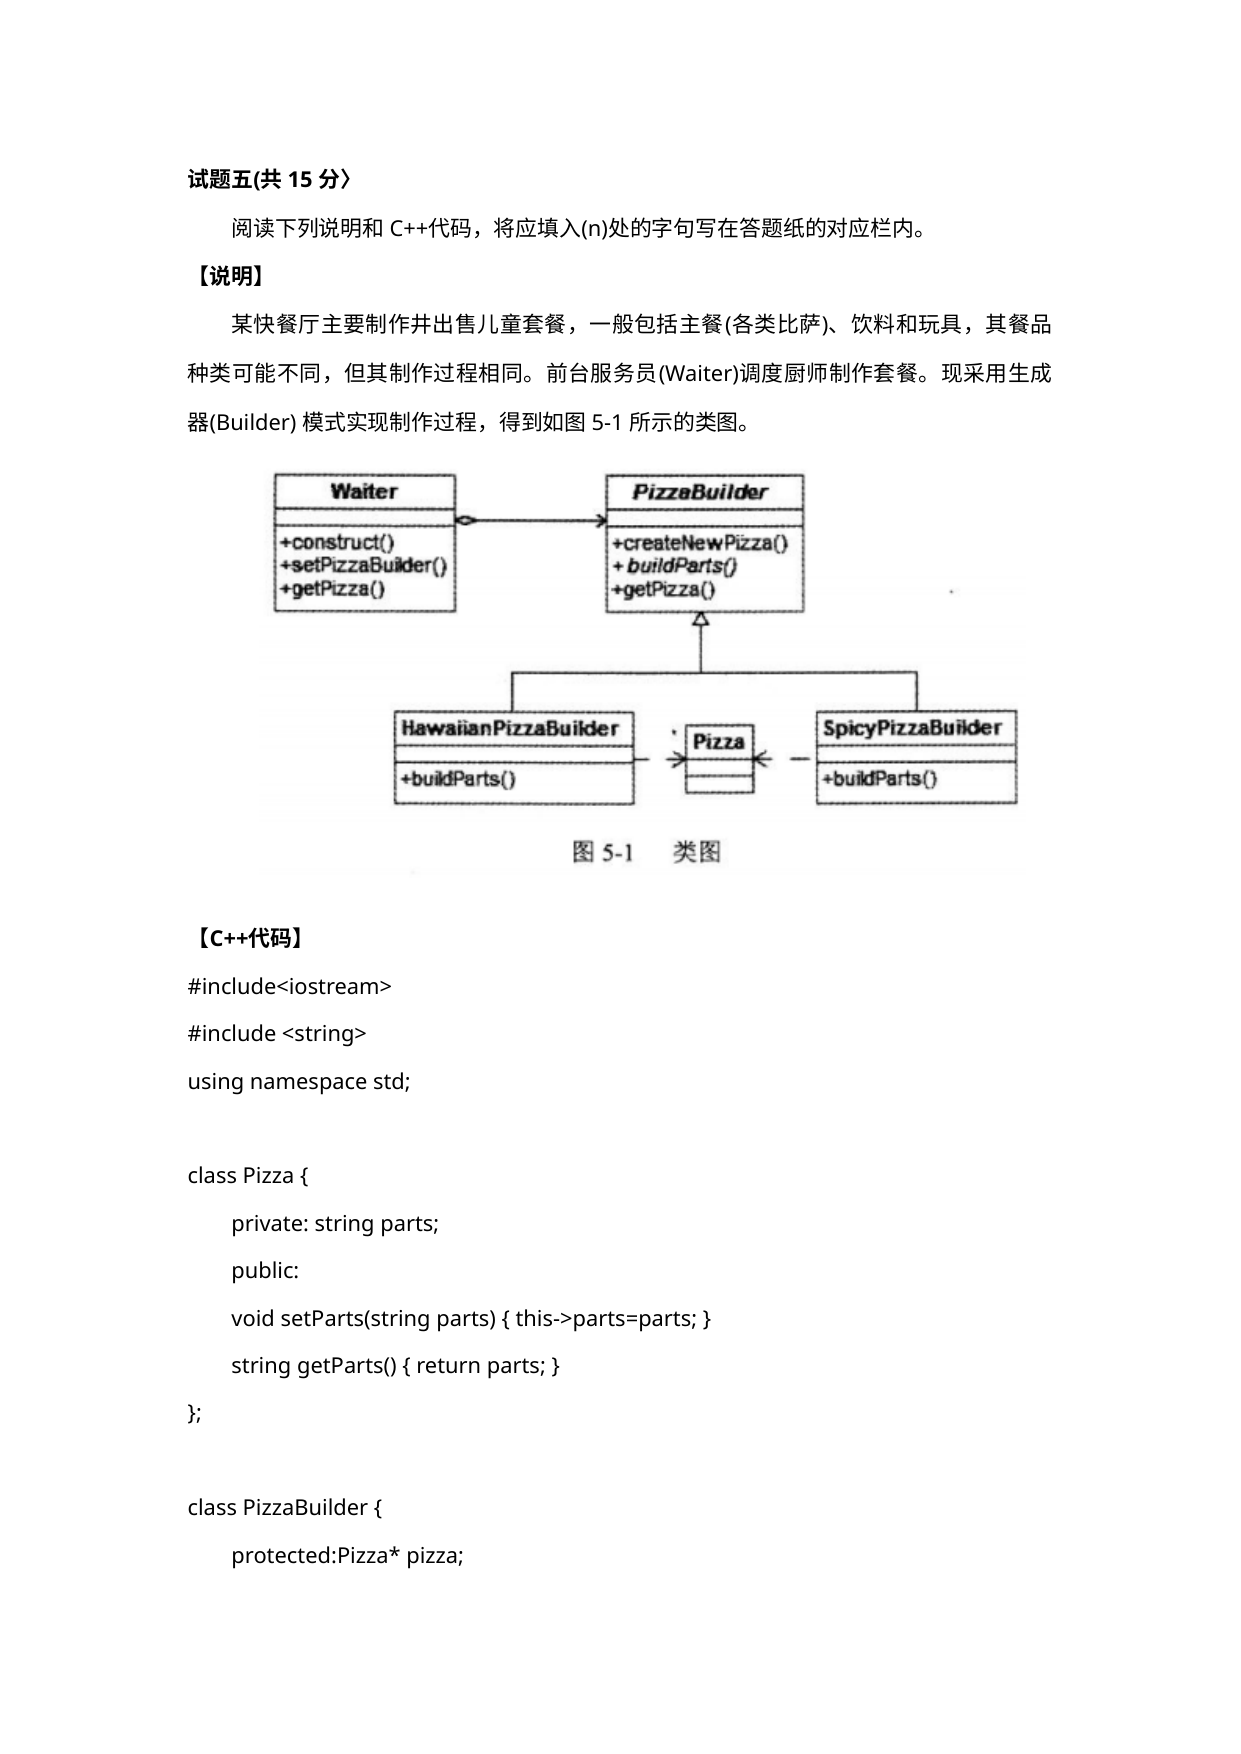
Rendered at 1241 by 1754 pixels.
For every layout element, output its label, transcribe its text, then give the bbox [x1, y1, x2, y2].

text 【C++代码】 [187, 921, 1053, 954]
text #include<iostream> [187, 969, 1053, 1002]
text #include <string> [187, 1017, 1053, 1049]
picture [258, 452, 1026, 878]
text }; [187, 1396, 1053, 1428]
text private: string parts; [187, 1206, 1053, 1239]
text void setParts(string parts) { this->parts=parts; } [187, 1301, 1053, 1334]
text string getParts() { return parts; } [187, 1349, 1053, 1381]
text class Pizza { [187, 1159, 1053, 1192]
text 【说明】 [187, 259, 1053, 291]
text class PizzaBuilder { [187, 1491, 1053, 1523]
text public: [187, 1254, 1053, 1286]
text 阅读下列说明和 C++代码，将应填入(n)处的字句写在答题纸的对应栏内。 [187, 210, 1053, 243]
text 某快餐厅主要制作井出售儿童套餐，一般包括主餐(各类比萨)、饮料和玩具，其餐品种类可能不同，但其制作过程相同。前台服务员(Waiter)调度厨师制作套餐。现采用生成器(Builder) 模式实现制作过程，得到如图 5-1 所示的类图。 [187, 307, 1053, 437]
text using namespace std; [187, 1064, 1053, 1097]
text 试题五(共 15 分〉 [187, 162, 1053, 194]
text protected:Pizza* pizza; [187, 1538, 1053, 1571]
